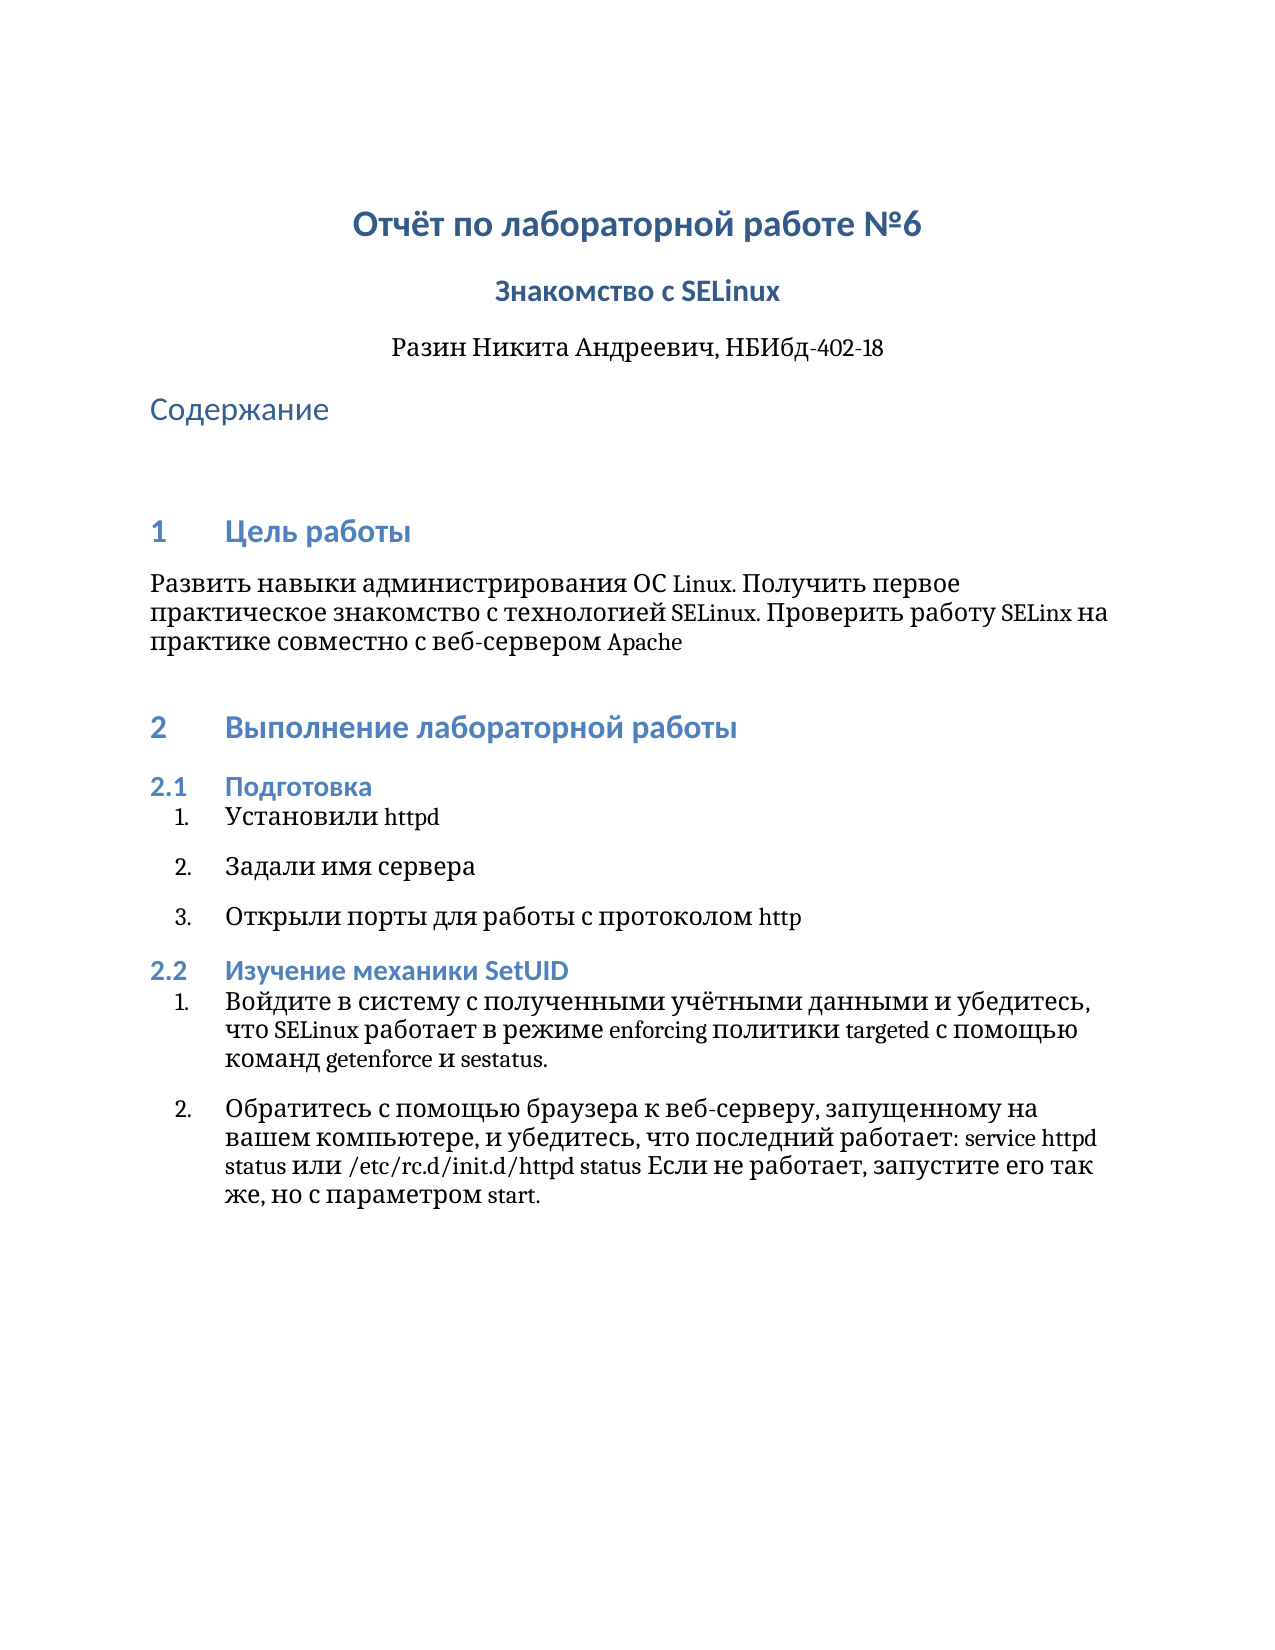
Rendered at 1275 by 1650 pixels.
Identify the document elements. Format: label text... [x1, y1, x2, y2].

subtitle 1 Цель работы [150, 510, 1125, 551]
subtitle 2.1 Подготовка [150, 768, 1125, 803]
list Открыли порты для работы с протоколом http [175, 902, 1125, 931]
text Разин Никита Андреевич, НБИбд-402-18 [150, 334, 1125, 363]
subtitle Знакомство с SELinux [150, 271, 1125, 309]
list Войдите в систему с полученными учётными данными и убедитесь, что SELinux работает в режиме enforcing политики targeted с помощью команд getenforce и sestatus. [175, 988, 1125, 1074]
list Обратитесь с помощью браузера к веб-серверу, запущенному на вашем компьютере, и убедитесь, что последний работает: service httpd status или /etc/rc.d/init.d/httpd status Если не работает, запустите его так же, но с параметром start. [175, 1095, 1125, 1210]
list Задали имя сервера [175, 853, 1125, 882]
text Развить навыки администрирования ОС Linux. Получить первое практическое знакомство с технологией SELinux. Проверить работу SELinx на практике совместно с веб-сервером Apache [150, 570, 1125, 656]
subtitle 2 Выполнение лабораторной работы [150, 706, 1125, 747]
subtitle 2.2 Изучение механики SetUID [150, 952, 1125, 988]
title Отчёт по лабораторной работе №6 [150, 200, 1125, 246]
list Установили httpd [175, 803, 1125, 832]
